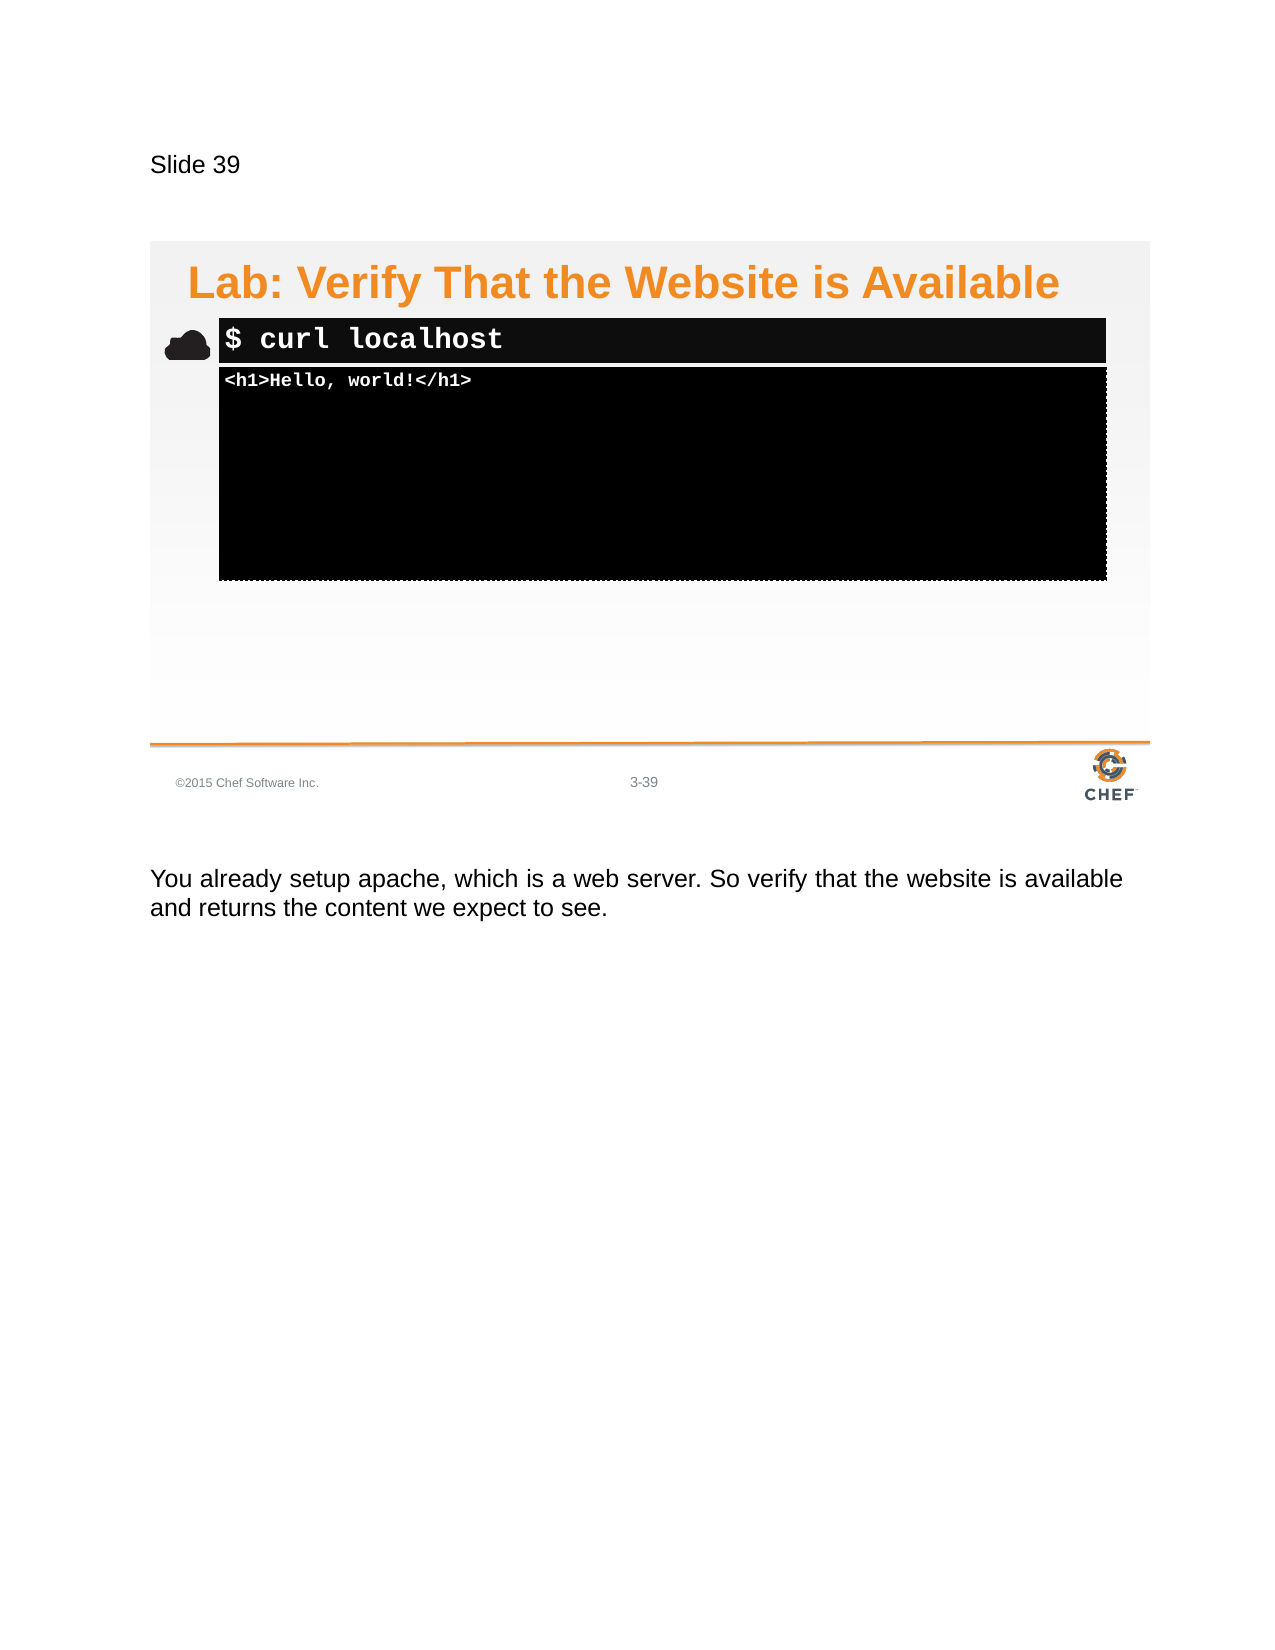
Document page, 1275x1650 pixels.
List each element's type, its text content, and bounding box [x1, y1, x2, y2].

text You already setup apache, which is a web server. So verify that the website is available and returns the content we expect to see. [150, 864, 1125, 921]
text Slide 39 [150, 150, 1125, 179]
